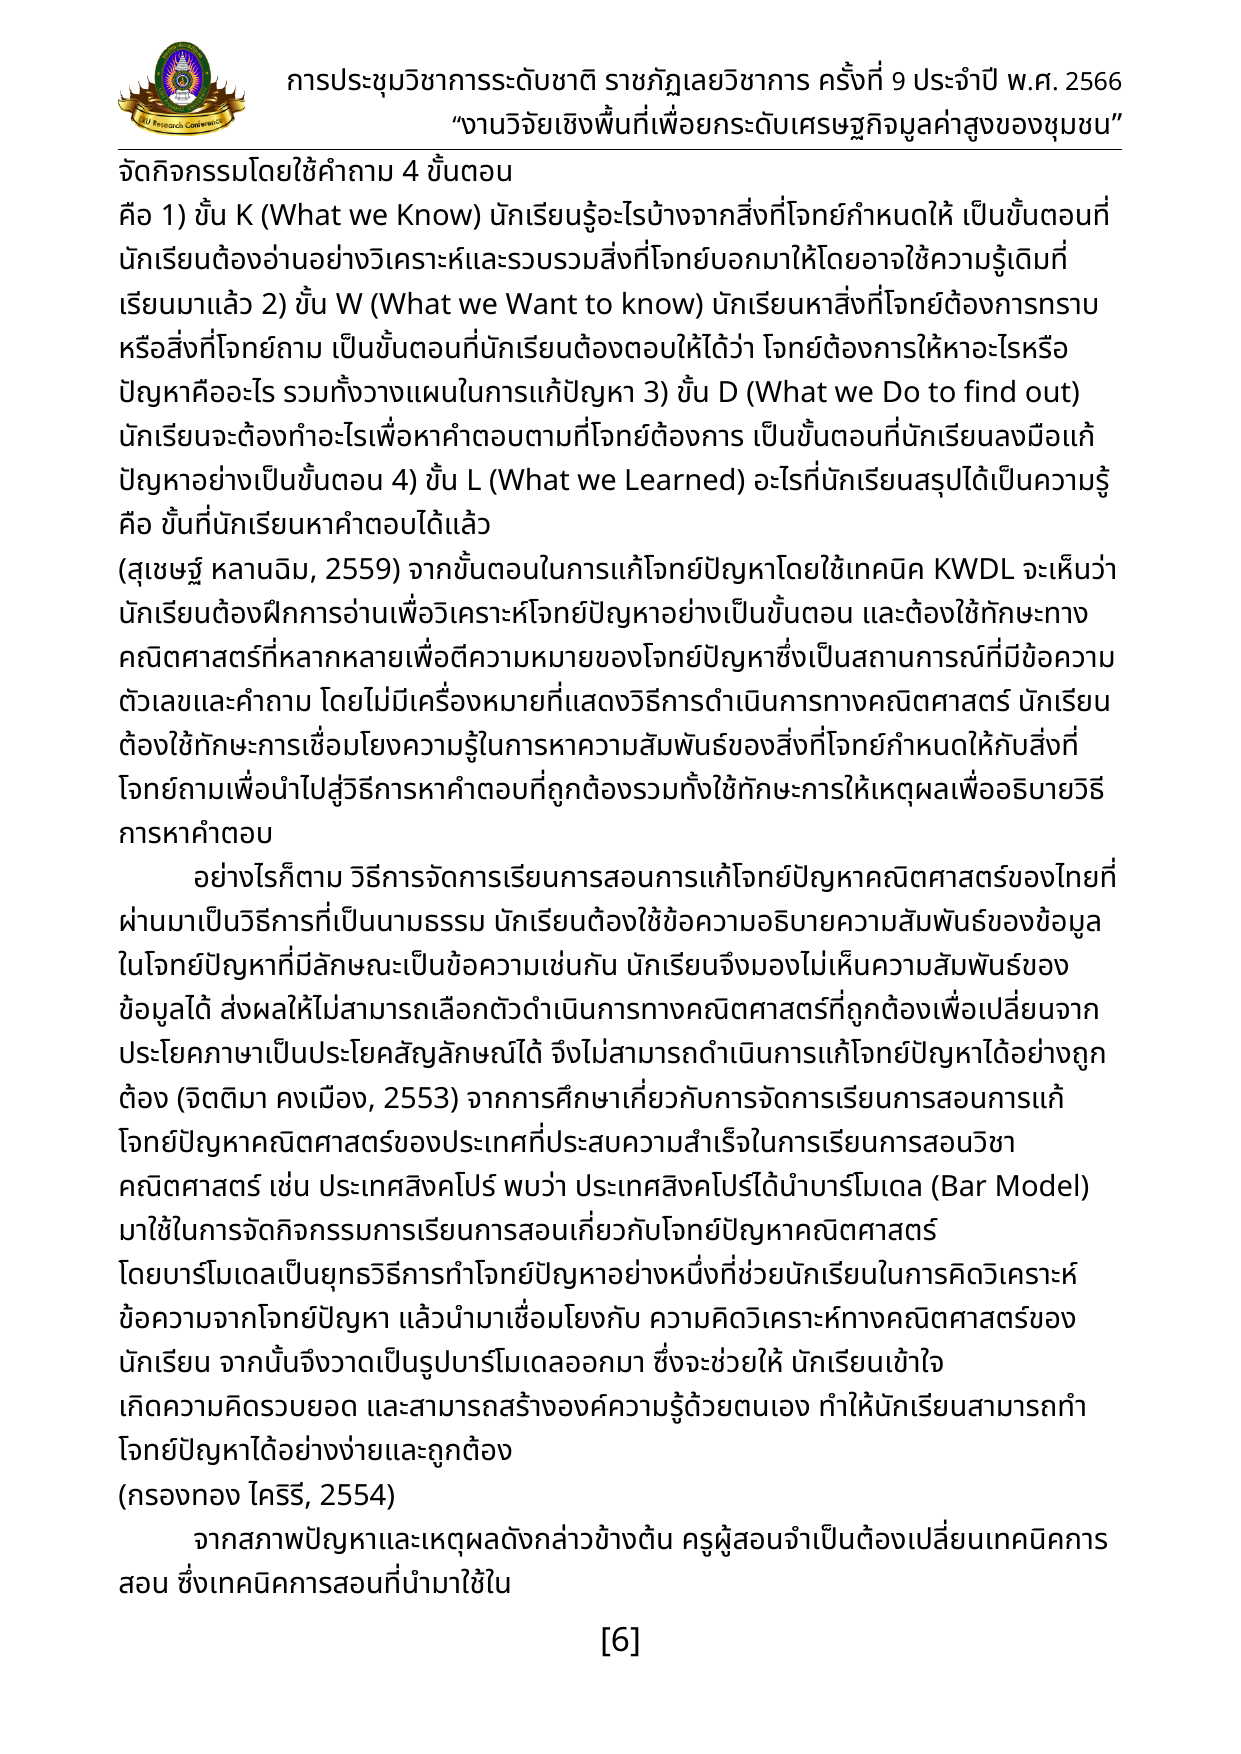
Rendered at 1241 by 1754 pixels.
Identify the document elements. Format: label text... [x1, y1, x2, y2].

text อย่างไรก็ตาม วิธีการจัดการเรียนการสอนการแก้โจทย์ปัญหาคณิตศาสตร์ของไทยที่ผ่านมาเป็นวิธีการที่เป็นนามธรรม นักเรียนต้องใช้ข้อความอธิบายความสัมพันธ์ของข้อมูลในโจทย์ปัญหาที่มีลักษณะเป็นข้อความเช่นกัน นักเรียนจึงมองไม่เห็นความสัมพันธ์ของข้อมูลได้ ส่งผลให้ไม่สามารถเลือกตัวดำเนินการทางคณิตศาสตร์ที่ถูกต้องเพื่อเปลี่ยนจากประโยคภาษาเป็นประโยคสัญลักษณ์ได้ จึงไม่สามารถดำเนินการแก้โจทย์ปัญหาได้อย่างถูกต้อง (จิตติมา คงเมือง, 2553) จากการศึกษาเกี่ยวกับการจัดการเรียนการสอนการแก้โจทย์ปัญหาคณิตศาสตร์ของประเทศที่ประสบความสำเร็จในการเรียนการสอนวิชาคณิตศาสตร์ เช่น ประเทศสิงคโปร์ พบว่า ประเทศสิงคโปร์ได้นำบาร์โมเดล (Bar Model) มาใช้ในการจัดกิจกรรมการเรียนการสอนเกี่ยวกับโจทย์ปัญหาคณิตศาสตร์ โดยบาร์โมเดลเป็นยุทธวิธีการทำโจทย์ปัญหาอย่างหนึ่งที่ช่วยนักเรียนในการคิดวิเคราะห์ข้อความจากโจทย์ปัญหา แล้วนำมาเชื่อมโยงกับ ความคิดวิเคราะห์ทางคณิตศาสตร์ของนักเรียน จากนั้นจึงวาดเป็นรูปบาร์โมเดลออกมา ซึ่งจะช่วยให้ นักเรียนเข้าใจ เกิดความคิดรวบยอด และสามารถสร้างองค์ความรู้ด้วยตนเอง ทำให้นักเรียนสามารถทำโจทย์ปัญหาได้อย่างง่ายและถูกต้อง (กรองทอง ไคริรี, 2554) [118, 857, 1122, 1518]
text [118, 150, 1122, 857]
picture [116, 40, 245, 134]
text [118, 1518, 1122, 1606]
